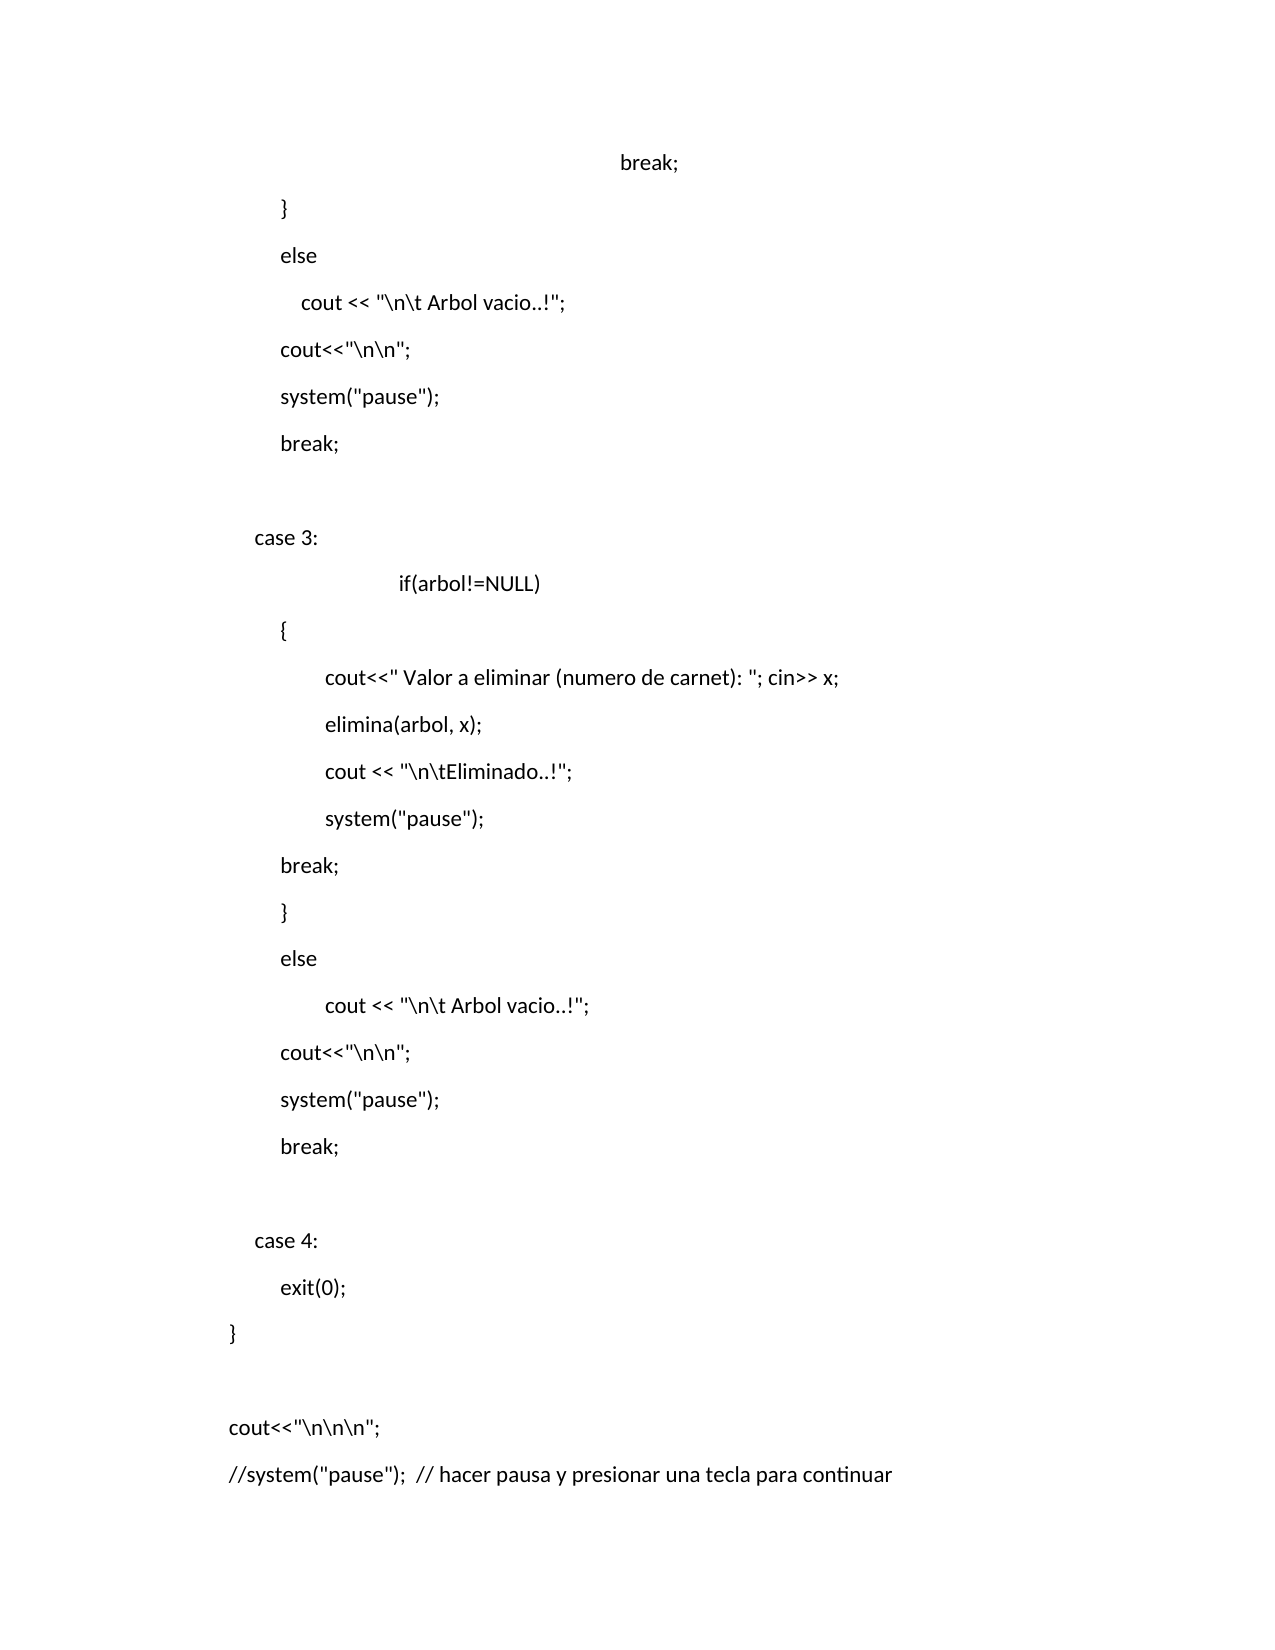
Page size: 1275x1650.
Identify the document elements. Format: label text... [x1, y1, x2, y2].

text cout << "\n\t Arbol vacio..!"; [177, 991, 1098, 1019]
text break; [177, 1132, 1098, 1160]
text break; [177, 148, 1098, 176]
text { [177, 616, 1098, 644]
text } [177, 1319, 1098, 1347]
text else [177, 241, 1098, 269]
text system("pause"); [177, 804, 1098, 832]
text } [177, 194, 1098, 222]
text if(arbol!=NULL) [177, 569, 1098, 597]
text else [177, 944, 1098, 972]
text break; [177, 429, 1098, 457]
text exit(0); [177, 1273, 1098, 1301]
text break; [177, 851, 1098, 879]
text case 4: [177, 1226, 1098, 1254]
text cout<<"\n\n"; [177, 1038, 1098, 1066]
text } [177, 898, 1098, 926]
text case 3: [177, 523, 1098, 551]
text cout << "\n\tEliminado..!"; [177, 757, 1098, 785]
text cout<<"\n\n\n"; [177, 1413, 1098, 1441]
text system("pause"); [177, 1085, 1098, 1113]
text cout<<" Valor a eliminar (numero de carnet): "; cin>> x; [177, 663, 1098, 691]
text cout << "\n\t Arbol vacio..!"; [177, 288, 1098, 316]
text system("pause"); [177, 382, 1098, 410]
text elimina(arbol, x); [177, 710, 1098, 738]
text //system("pause"); // hacer pausa y presionar una tecla para continuar [177, 1460, 1098, 1488]
text cout<<"\n\n"; [177, 335, 1098, 363]
